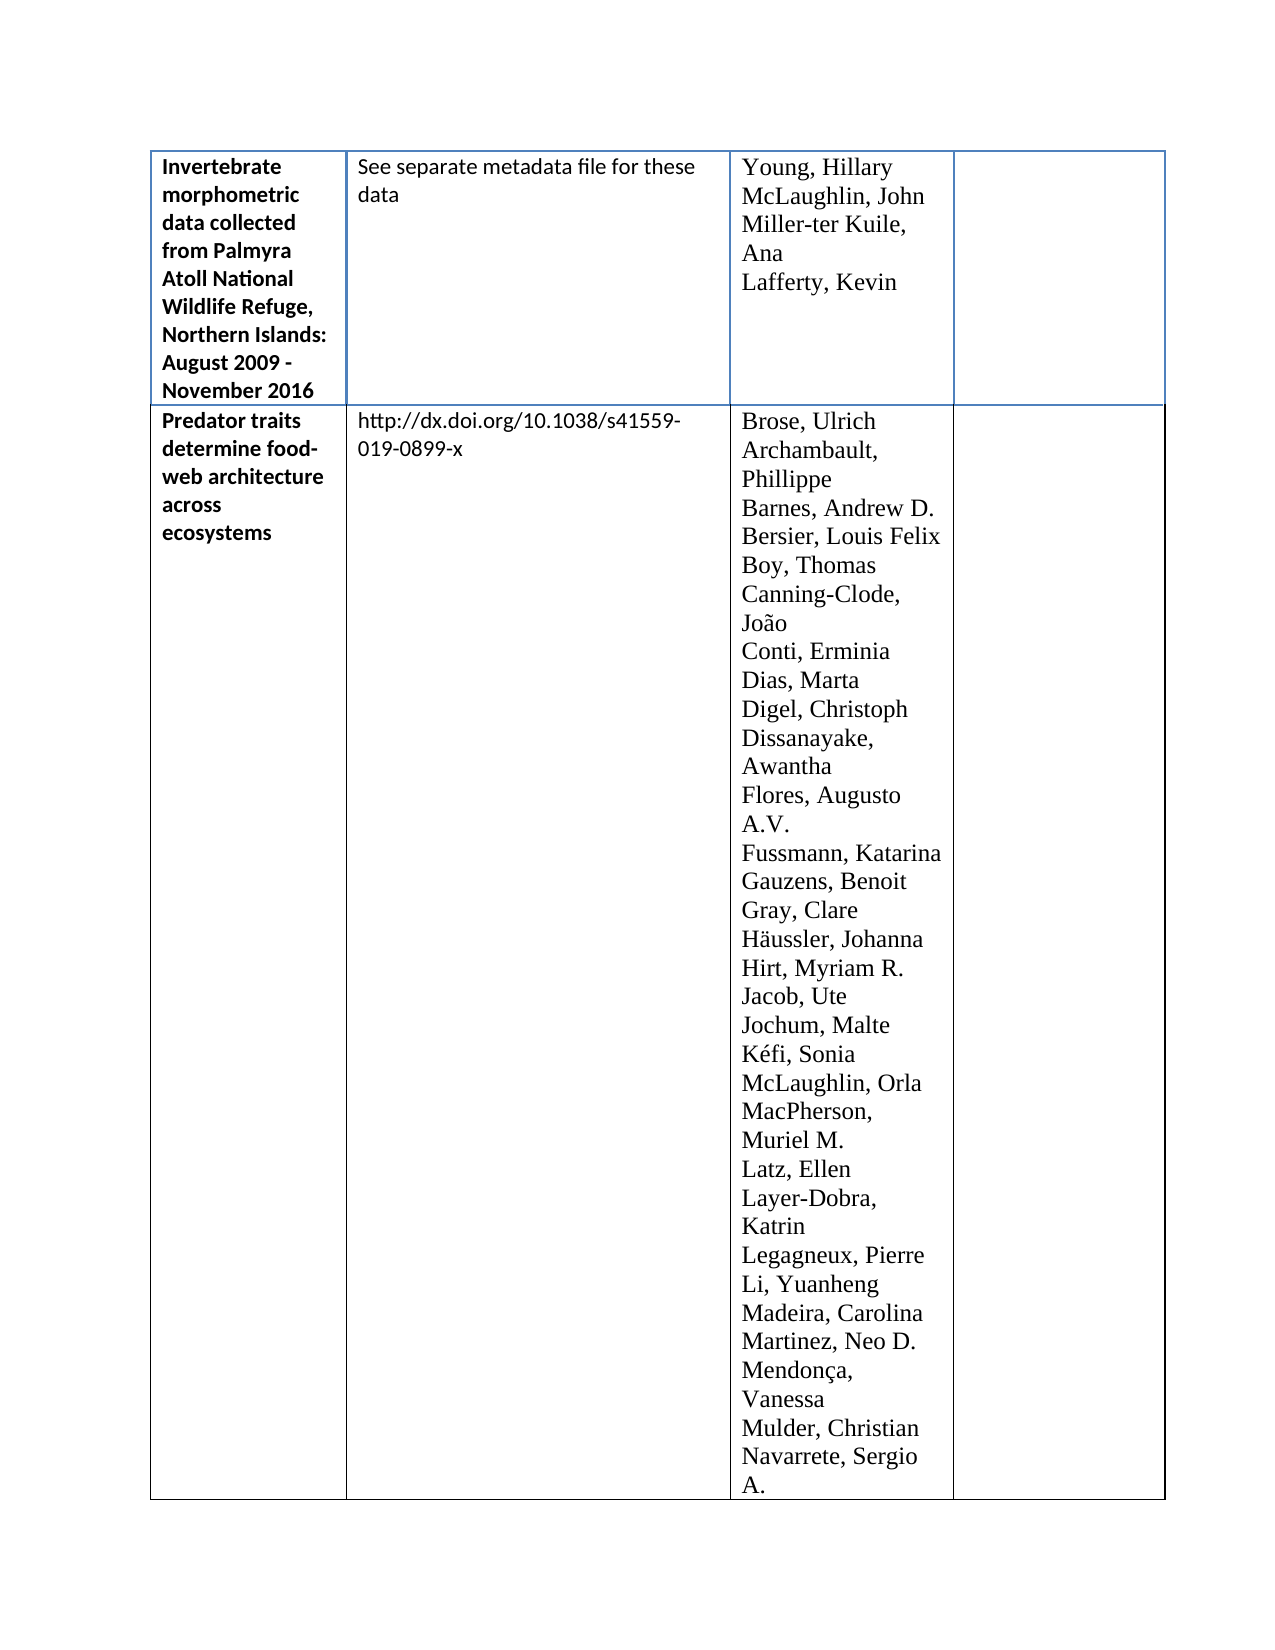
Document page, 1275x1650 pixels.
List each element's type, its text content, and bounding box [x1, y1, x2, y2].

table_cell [347, 406, 730, 1499]
table_cell See separate metadata file for these data [348, 152, 729, 404]
table_cell Young, Hillary McLaughlin, John Miller-ter Kuile, Ana Lafferty, Kevin [731, 152, 953, 404]
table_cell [731, 406, 953, 1499]
table_cell [954, 404, 1164, 1499]
table_cell Invertebrate morphometric data collected from Palmyra Atoll National Wildlife Refuge, Northern Islands: August 2009 - November 2016 [152, 152, 345, 404]
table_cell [151, 406, 346, 1499]
table_cell [955, 152, 1164, 404]
